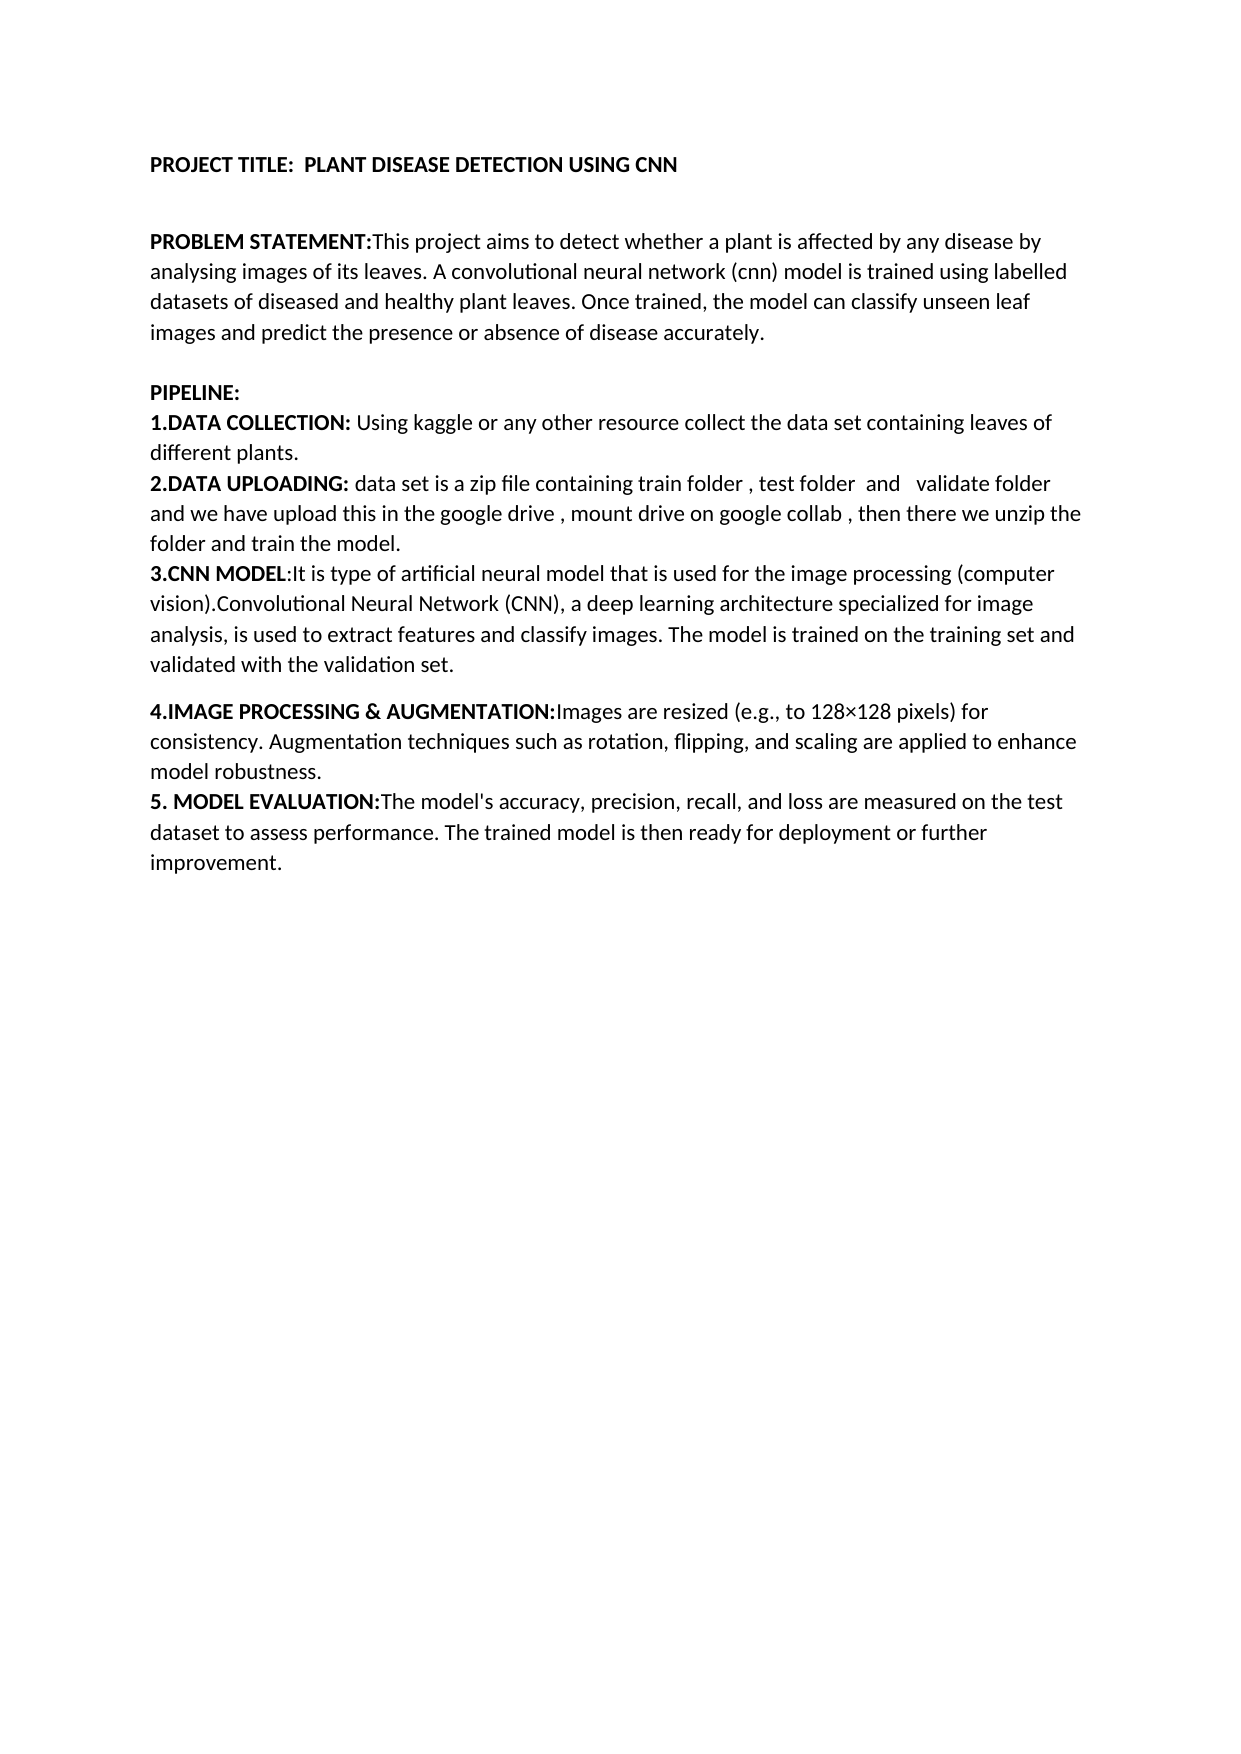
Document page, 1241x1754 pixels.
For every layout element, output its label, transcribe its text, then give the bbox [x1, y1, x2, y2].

text PROBLEM STATEMENT:This project aims to detect whether a plant is affected by any disease by analysing images of its leaves. A convolutional neural network (cnn) model is trained using labelled datasets of diseased and healthy plant leaves. Once trained, the model can classify unseen leaf images and predict the presence or absence of disease accurately. PIPELINE: 1.DATA COLLECTION: Using kaggle or any other resource collect the data set containing leaves of different plants. 2.DATA UPLOADING: data set is a zip file containing train folder , test folder and validate folder and we have upload this in the google drive , mount drive on google collab , then there we unzip the folder and train the model. 3.CNN MODEL:It is type of artificial neural model that is used for the image processing (computer vision).Convolutional Neural Network (CNN), a deep learning architecture specialized for image analysis, is used to extract features and classify images. The model is trained on the training set and validated with the validation set. [150, 227, 1090, 678]
text PROJECT TITLE: PLANT DISEASE DETECTION USING CNN [150, 150, 1090, 208]
text 4.IMAGE PROCESSING & AUGMENTATION:Images are resized (e.g., to 128×128 pixels) for consistency. Augmentation techniques such as rotation, flipping, and scaling are applied to enhance model robustness. 5. MODEL EVALUATION:The model's accuracy, precision, recall, and loss are measured on the test dataset to assess performance. The trained model is then ready for deployment or further improvement. [150, 697, 1090, 876]
